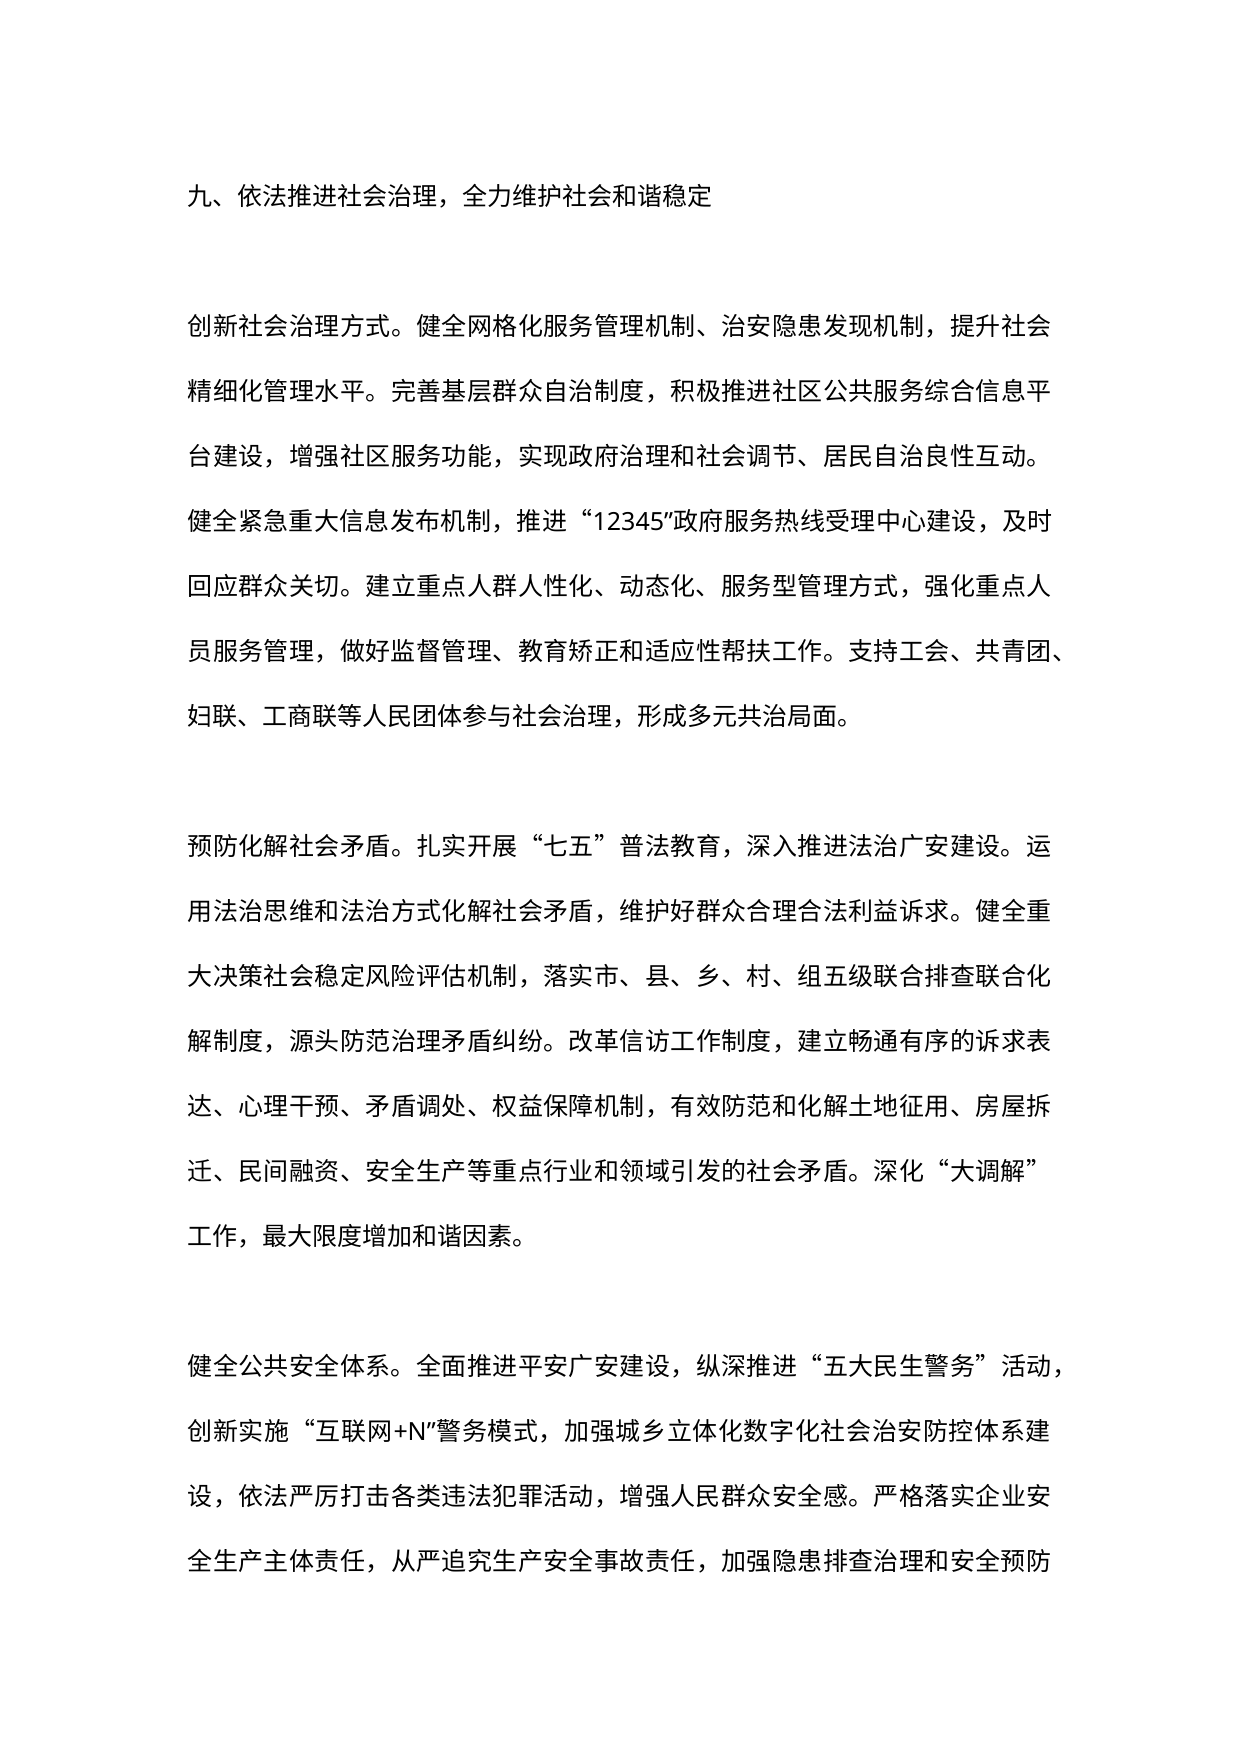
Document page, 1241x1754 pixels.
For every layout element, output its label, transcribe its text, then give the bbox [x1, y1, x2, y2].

text 预防化解社会矛盾。扎实开展“七五”普法教育，深入推进法治广安建设。运用法治思维和法治方式化解社会矛盾，维护好群众合理合法利益诉求。健全重大决策社会稳定风险评估机制，落实市、县、乡、村、组五级联合排查联合化解制度，源头防范治理矛盾纠纷。改革信访工作制度，建立畅通有序的诉求表达、心理干预、矛盾调处、权益保障机制，有效防范和化解土地征用、房屋拆迁、民间融资、安全生产等重点行业和领域引发的社会矛盾。深化“大调解”工作，最大限度增加和谐因素。 [187, 812, 1053, 1267]
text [187, 1332, 1053, 1592]
text 创新社会治理方式。健全网格化服务管理机制、治安隐患发现机制，提升社会精细化管理水平。完善基层群众自治制度，积极推进社区公共服务综合信息平台建设，增强社区服务功能，实现政府治理和社会调节、居民自治良性互动。健全紧急重大信息发布机制，推进“12345”政府服务热线受理中心建设，及时回应群众关切。建立重点人群人性化、动态化、服务型管理方式，强化重点人员服务管理，做好监督管理、教育矫正和适应性帮扶工作。支持工会、共青团、妇联、工商联等人民团体参与社会治理，形成多元共治局面。 [187, 292, 1053, 747]
text 九、依法推进社会治理，全力维护社会和谐稳定 [187, 162, 1053, 227]
